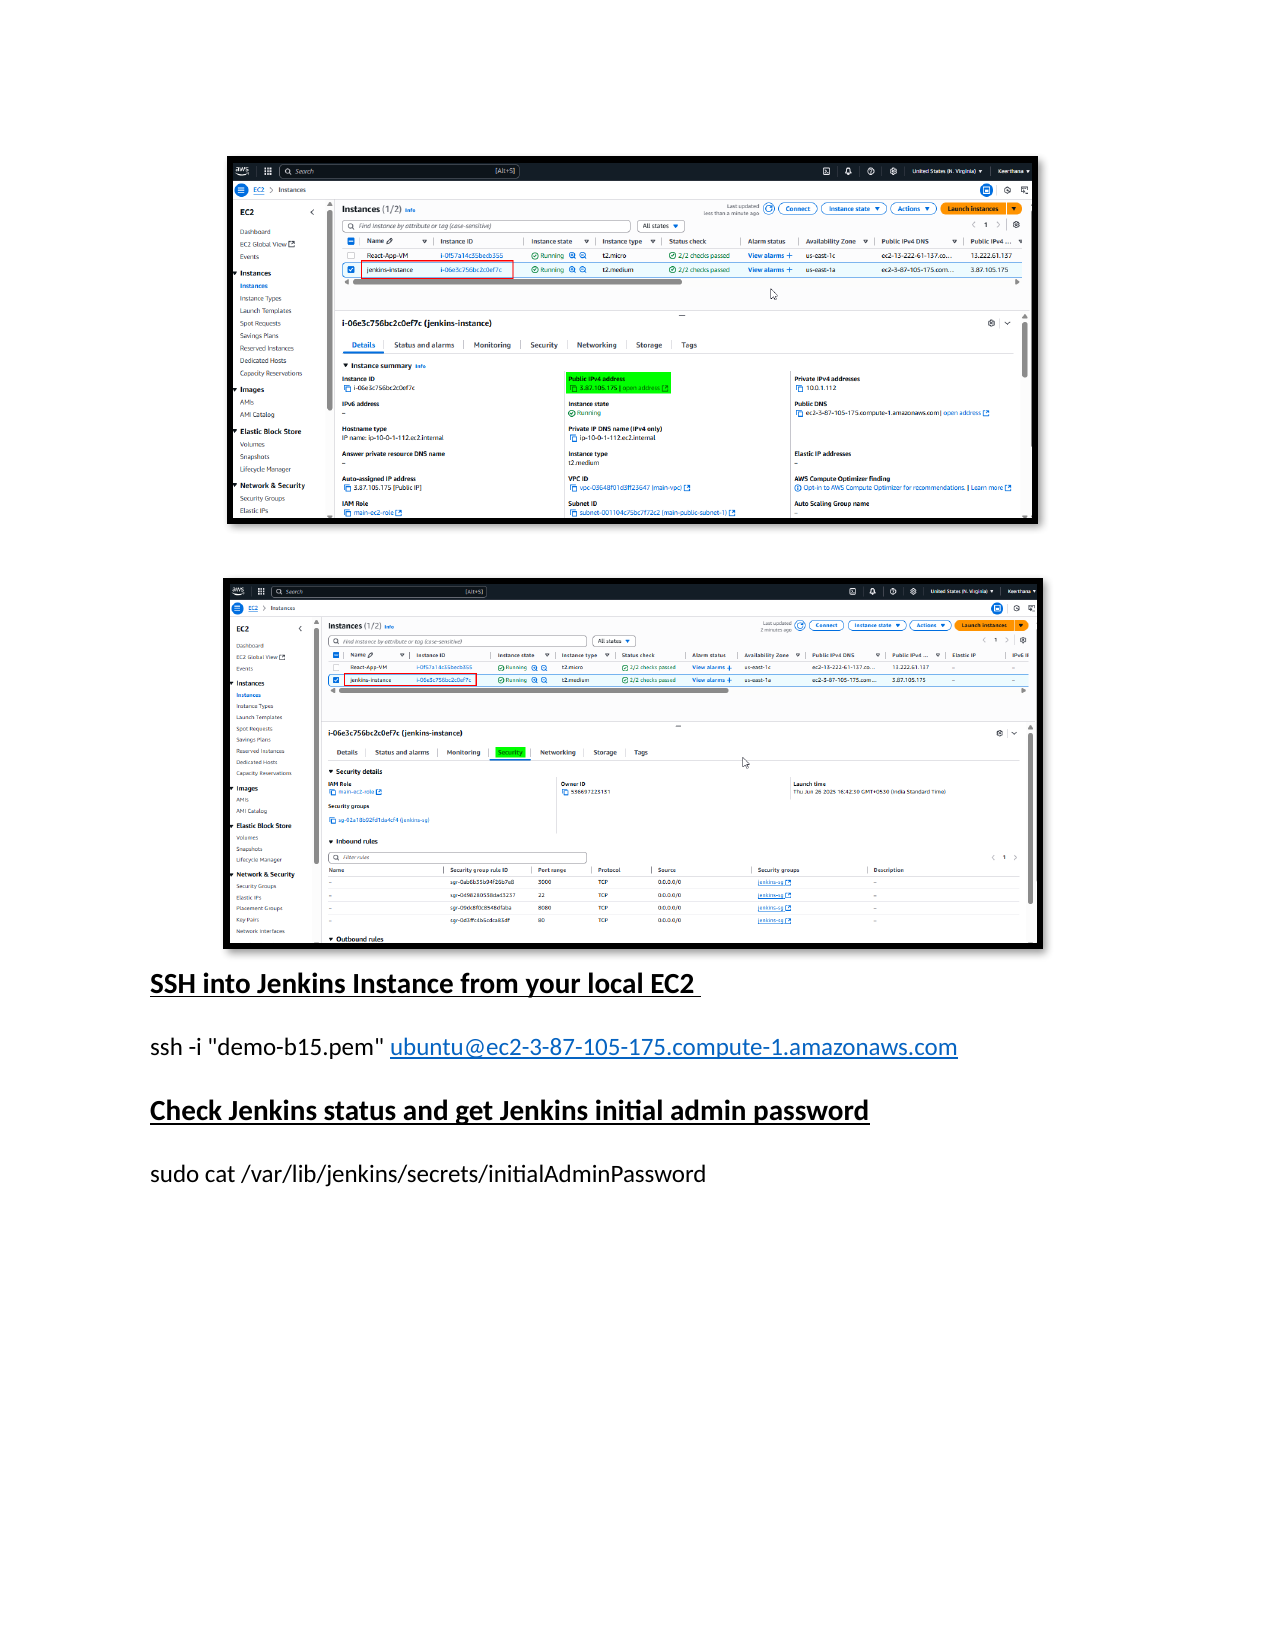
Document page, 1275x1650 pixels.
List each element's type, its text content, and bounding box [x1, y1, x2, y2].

text ssh -i "demo-b15.pem" ubuntu@ec2-3-87-105-175.compute-1.amazonaws.com [150, 1031, 1125, 1062]
picture [233, 163, 1032, 518]
picture [230, 584, 1037, 943]
text SSH into Jenkins Instance from your local EC2 [150, 965, 1125, 1001]
text sudo cat /var/lib/jenkins/secrets/initialAdminPassword [150, 1158, 1125, 1189]
text Check Jenkins status and get Jenkins initial admin password [150, 1092, 1125, 1128]
